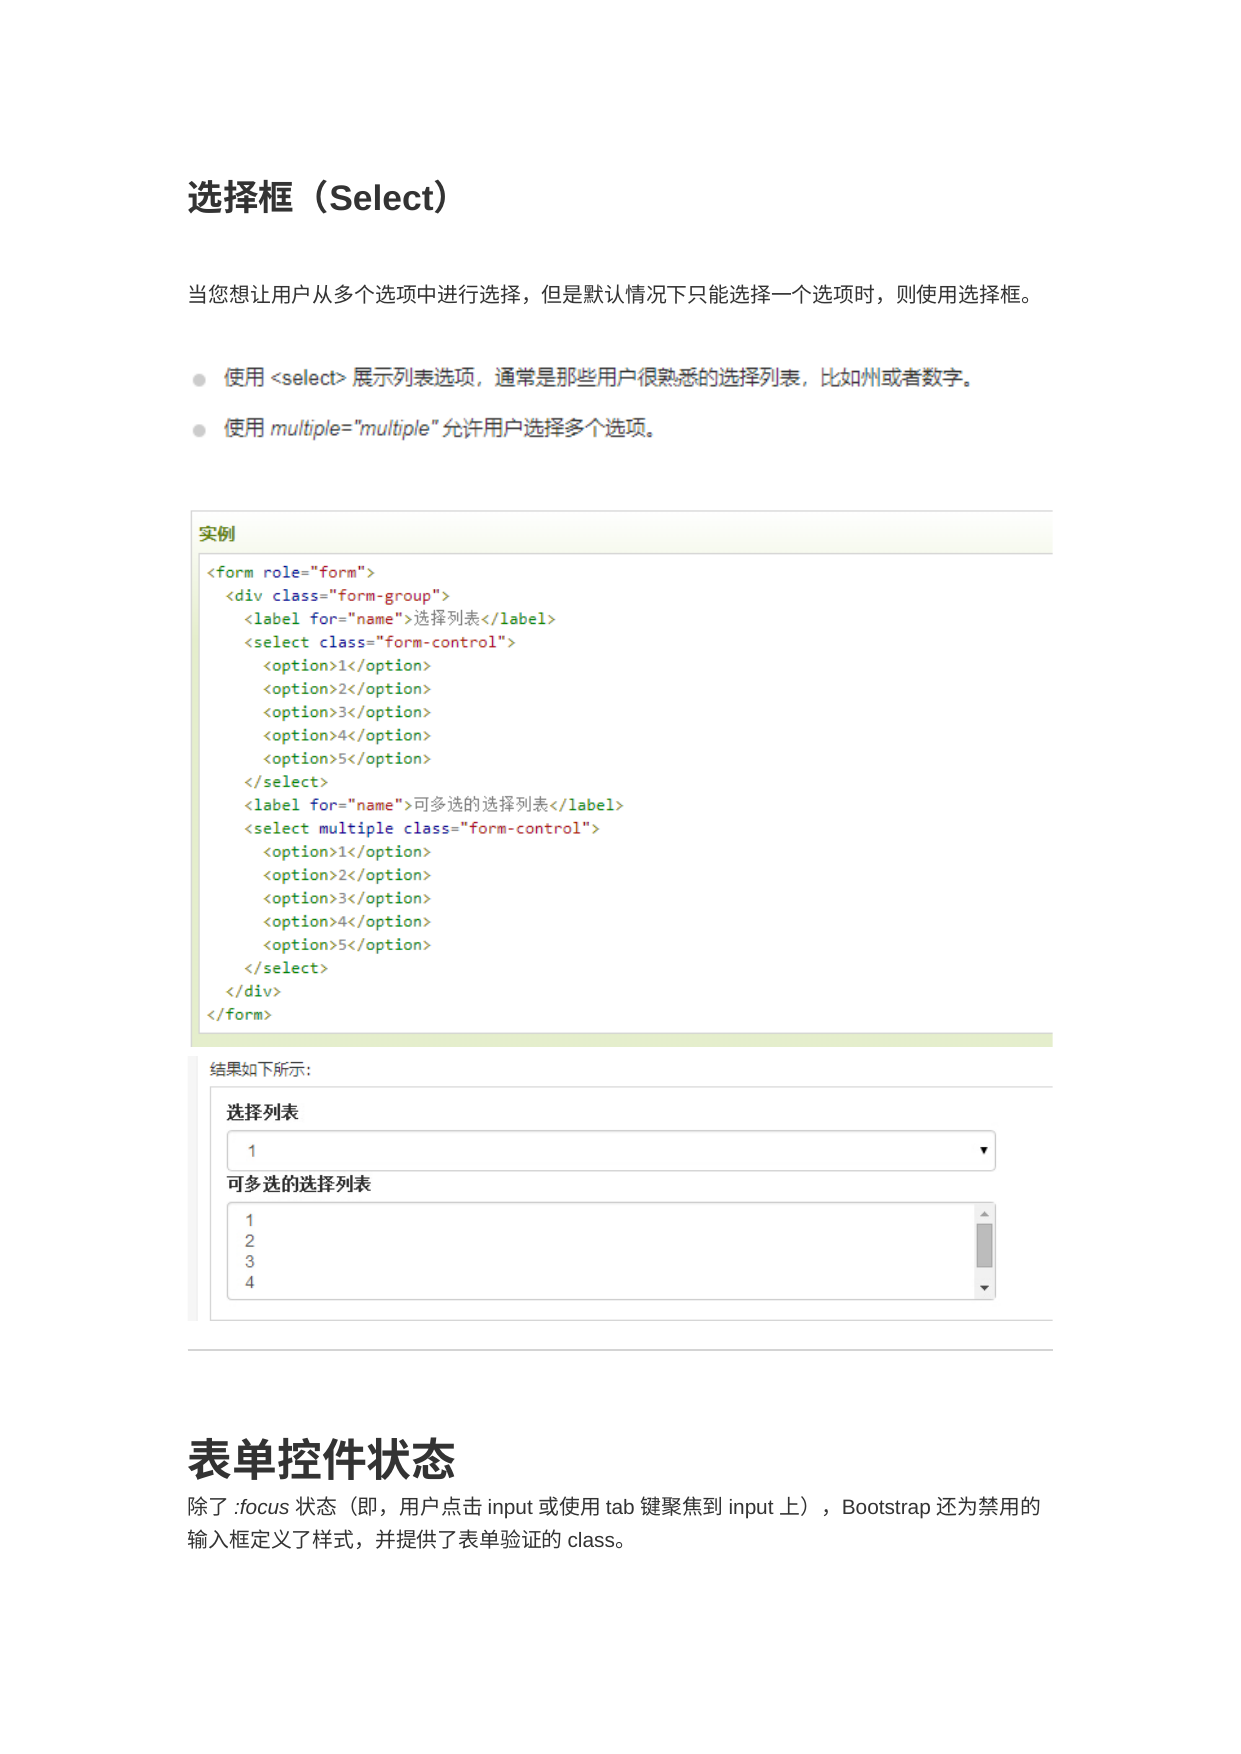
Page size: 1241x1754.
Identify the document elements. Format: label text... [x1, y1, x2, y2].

text 当您想让用户从多个选项中进行选择，但是默认情况下只能选择一个选项时，则使用选择框。 [187, 277, 1053, 309]
picture [187, 504, 1053, 1047]
subtitle 选择框（Select） [187, 162, 1053, 227]
subtitle 表单控件状态 [187, 1424, 1053, 1489]
picture [187, 341, 1046, 461]
text 除了 :focus 状态（即，用户点击 input 或使用 tab 键聚焦到 input 上），Bootstrap 还为禁用的输入框定义了样式，并提供了表单验证的 class。 [187, 1489, 1053, 1554]
picture [187, 1056, 1053, 1321]
